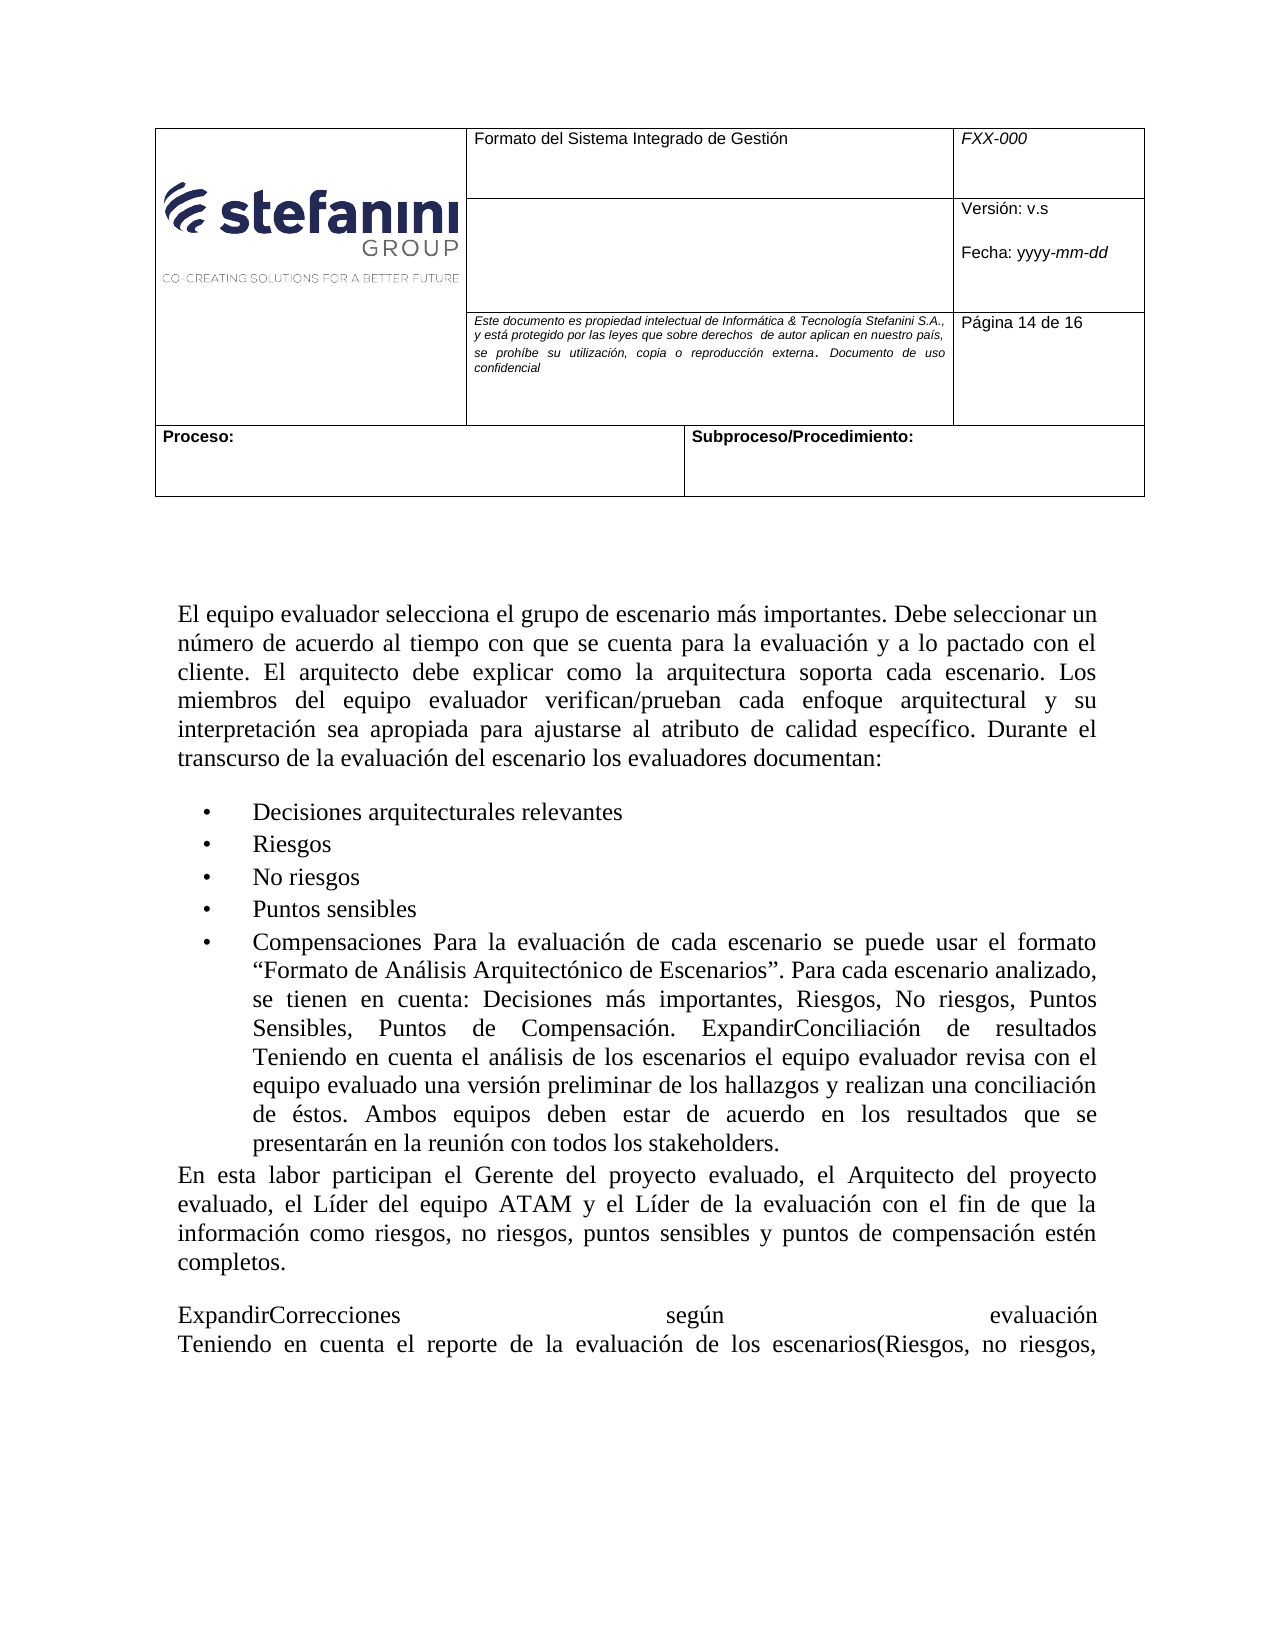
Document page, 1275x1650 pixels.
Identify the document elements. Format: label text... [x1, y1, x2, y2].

text En esta labor participan el Gerente del proyecto evaluado, el Arquitecto del proyecto evaluado, el Líder del equipo ATAM y el Líder de la evaluación con el fin de que la información como riesgos, no riesgos, puntos sensibles y puntos de compensación estén completos. [177, 1161, 1098, 1276]
list Riesgos [202, 829, 1098, 858]
list Decisiones arquitecturales relevantes [202, 797, 1098, 826]
text ExpandirCorrecciones según evaluación Teniendo en cuenta el reporte de la evaluación de los escenarios(Riesgos, no riesgos, puntos sensibles, puntos de compensación) y si hay nuevos escenarios/ítems por evaluar El arquitecto realiza los ajustes necesarios para continuar con la evaluación. Estos ajustes pueden ser: [177, 1301, 1098, 1358]
list Compensaciones Para la evaluación de cada escenario se puede usar el formato “Formato de Análisis Arquitectónico de Escenarios”. Para cada escenario analizado, se tienen en cuenta: Decisiones más importantes, Riesgos, No riesgos, Puntos Sensibles, Puntos de Compensación. ExpandirConciliación de resultados Teniendo en cuenta el análisis de los escenarios el equipo evaluador revisa con el equipo evaluado una versión preliminar de los hallazgos y realizan una conciliación de éstos. Ambos equipos deben estar de acuerdo en los resultados que se presentarán en la reunión con todos los stakeholders. [202, 927, 1098, 1157]
list Puntos sensibles [202, 894, 1098, 923]
text El equipo evaluador selecciona el grupo de escenario más importantes. Debe seleccionar un número de acuerdo al tiempo con que se cuenta para la evaluación y a lo pactado con el cliente. El arquitecto debe explicar como la arquitectura soporta cada escenario. Los miembros del equipo evaluador verifican/prueban cada enfoque arquitectural y su interpretación sea apropiada para ajustarse al atributo de calidad específico. Durante el transcurso de la evaluación del escenario los evaluadores documentan: [177, 599, 1098, 772]
picture [162, 182, 460, 286]
list No riesgos [202, 862, 1098, 891]
